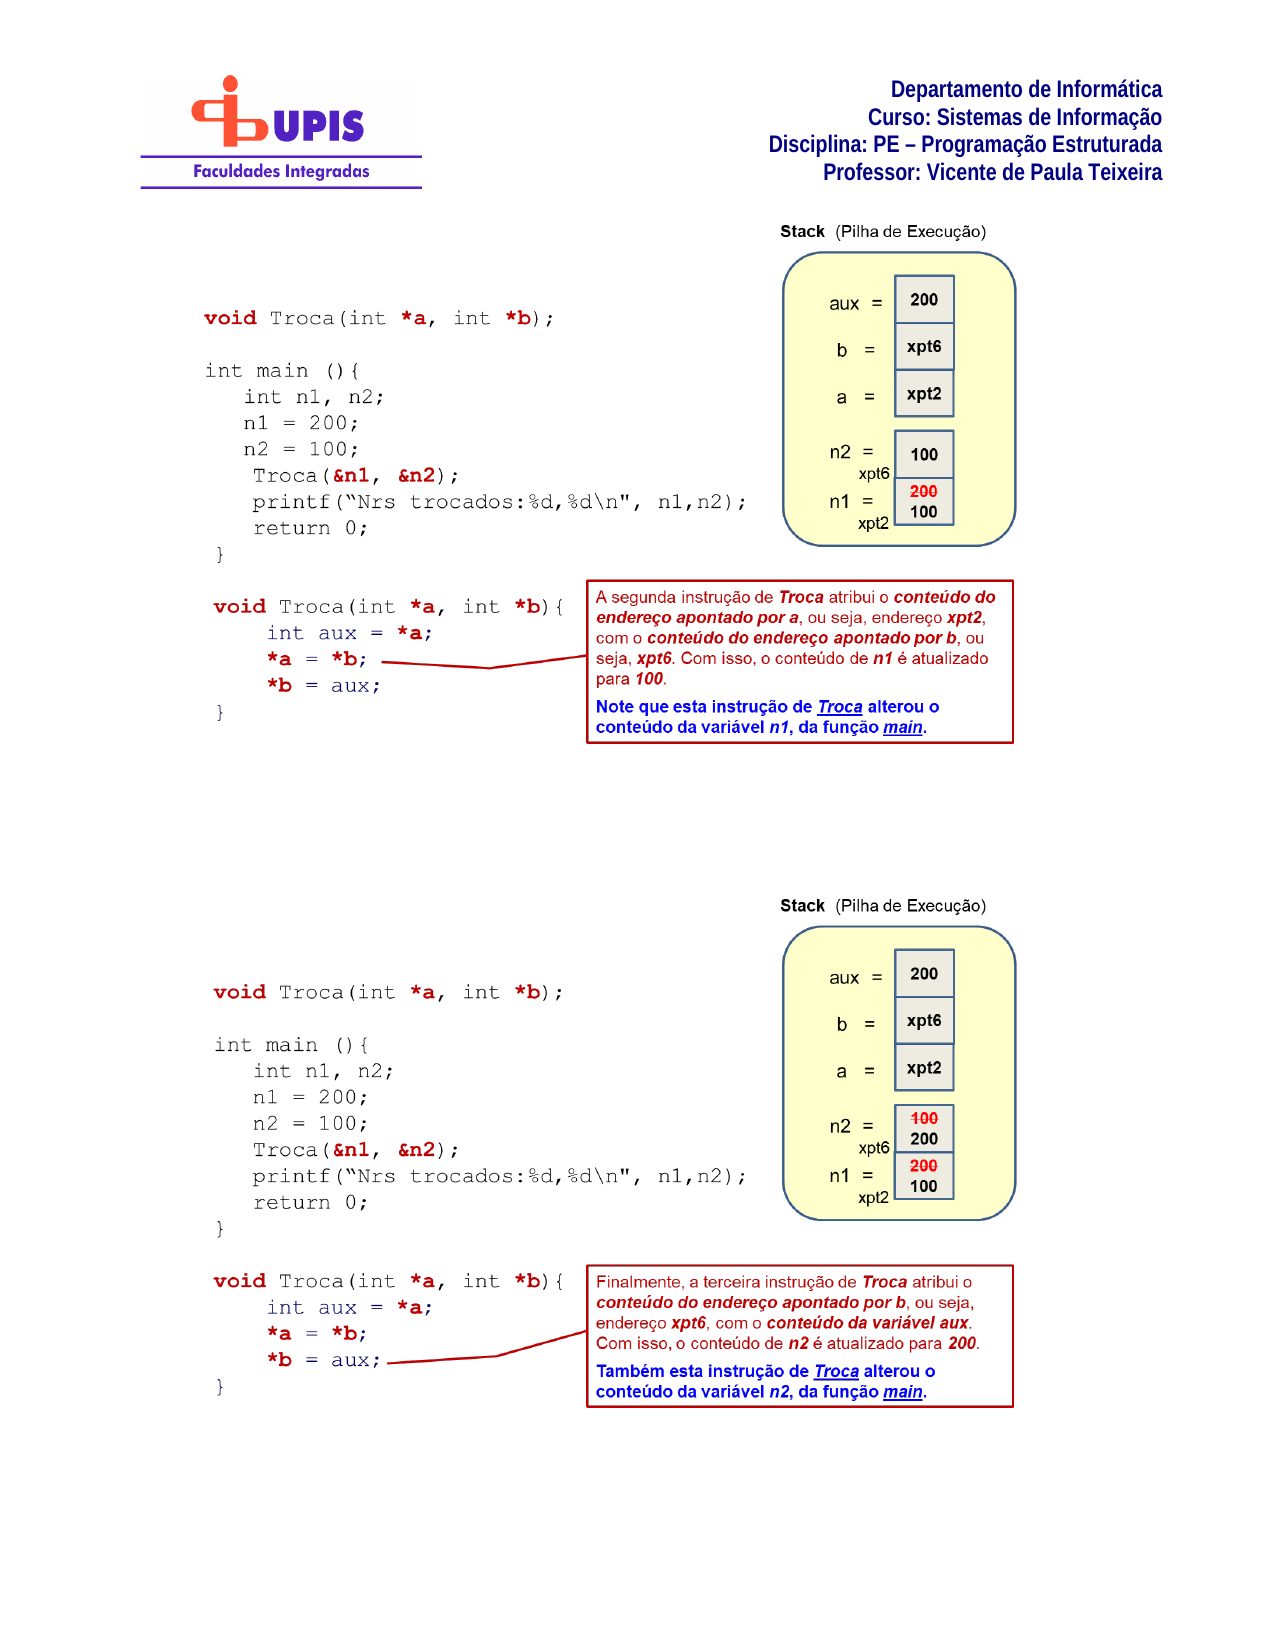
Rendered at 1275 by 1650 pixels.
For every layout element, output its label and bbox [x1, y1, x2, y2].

picture [169, 890, 1134, 1414]
picture [169, 216, 1134, 747]
picture [140, 75, 422, 189]
